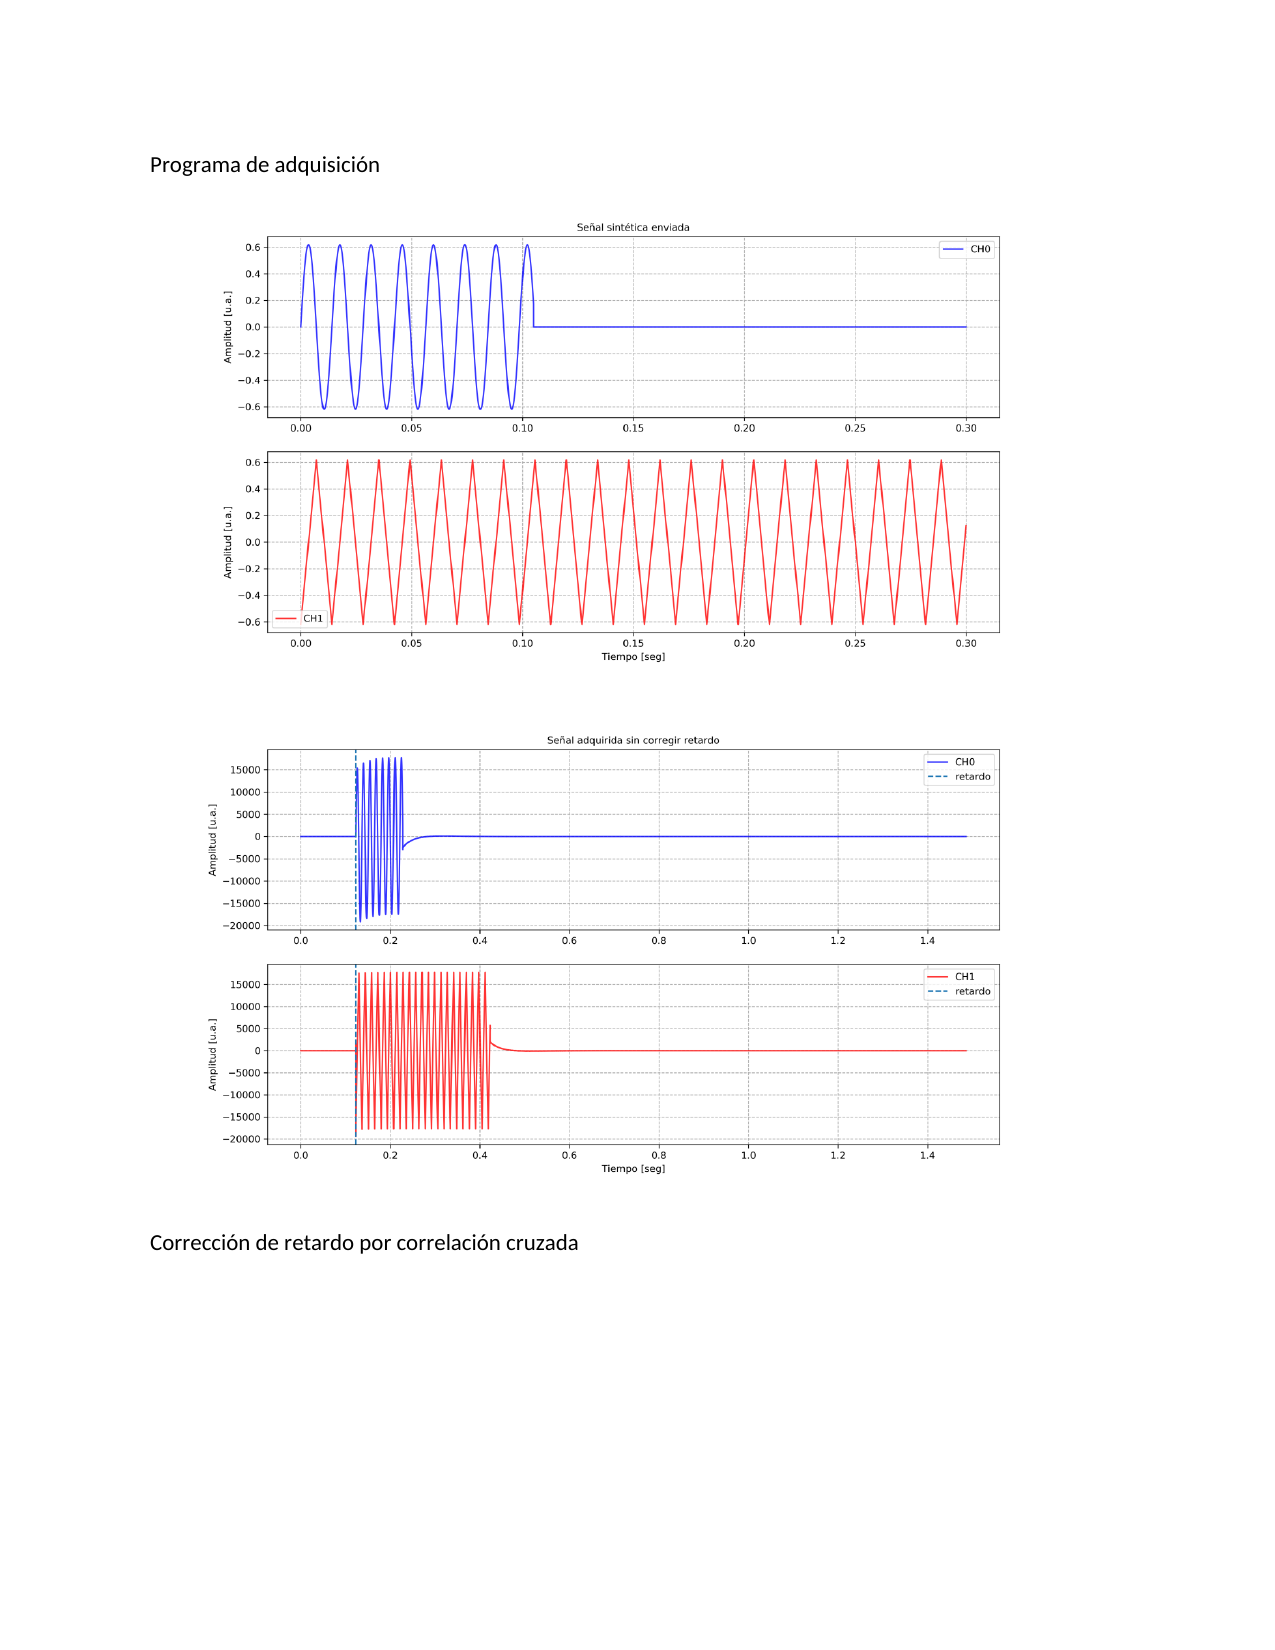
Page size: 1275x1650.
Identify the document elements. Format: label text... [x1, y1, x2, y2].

text Corrección de retardo por correlación cruzada [150, 1228, 1125, 1256]
picture [150, 715, 1125, 1203]
picture [150, 203, 1125, 691]
text Programa de adquisición [150, 150, 1125, 178]
